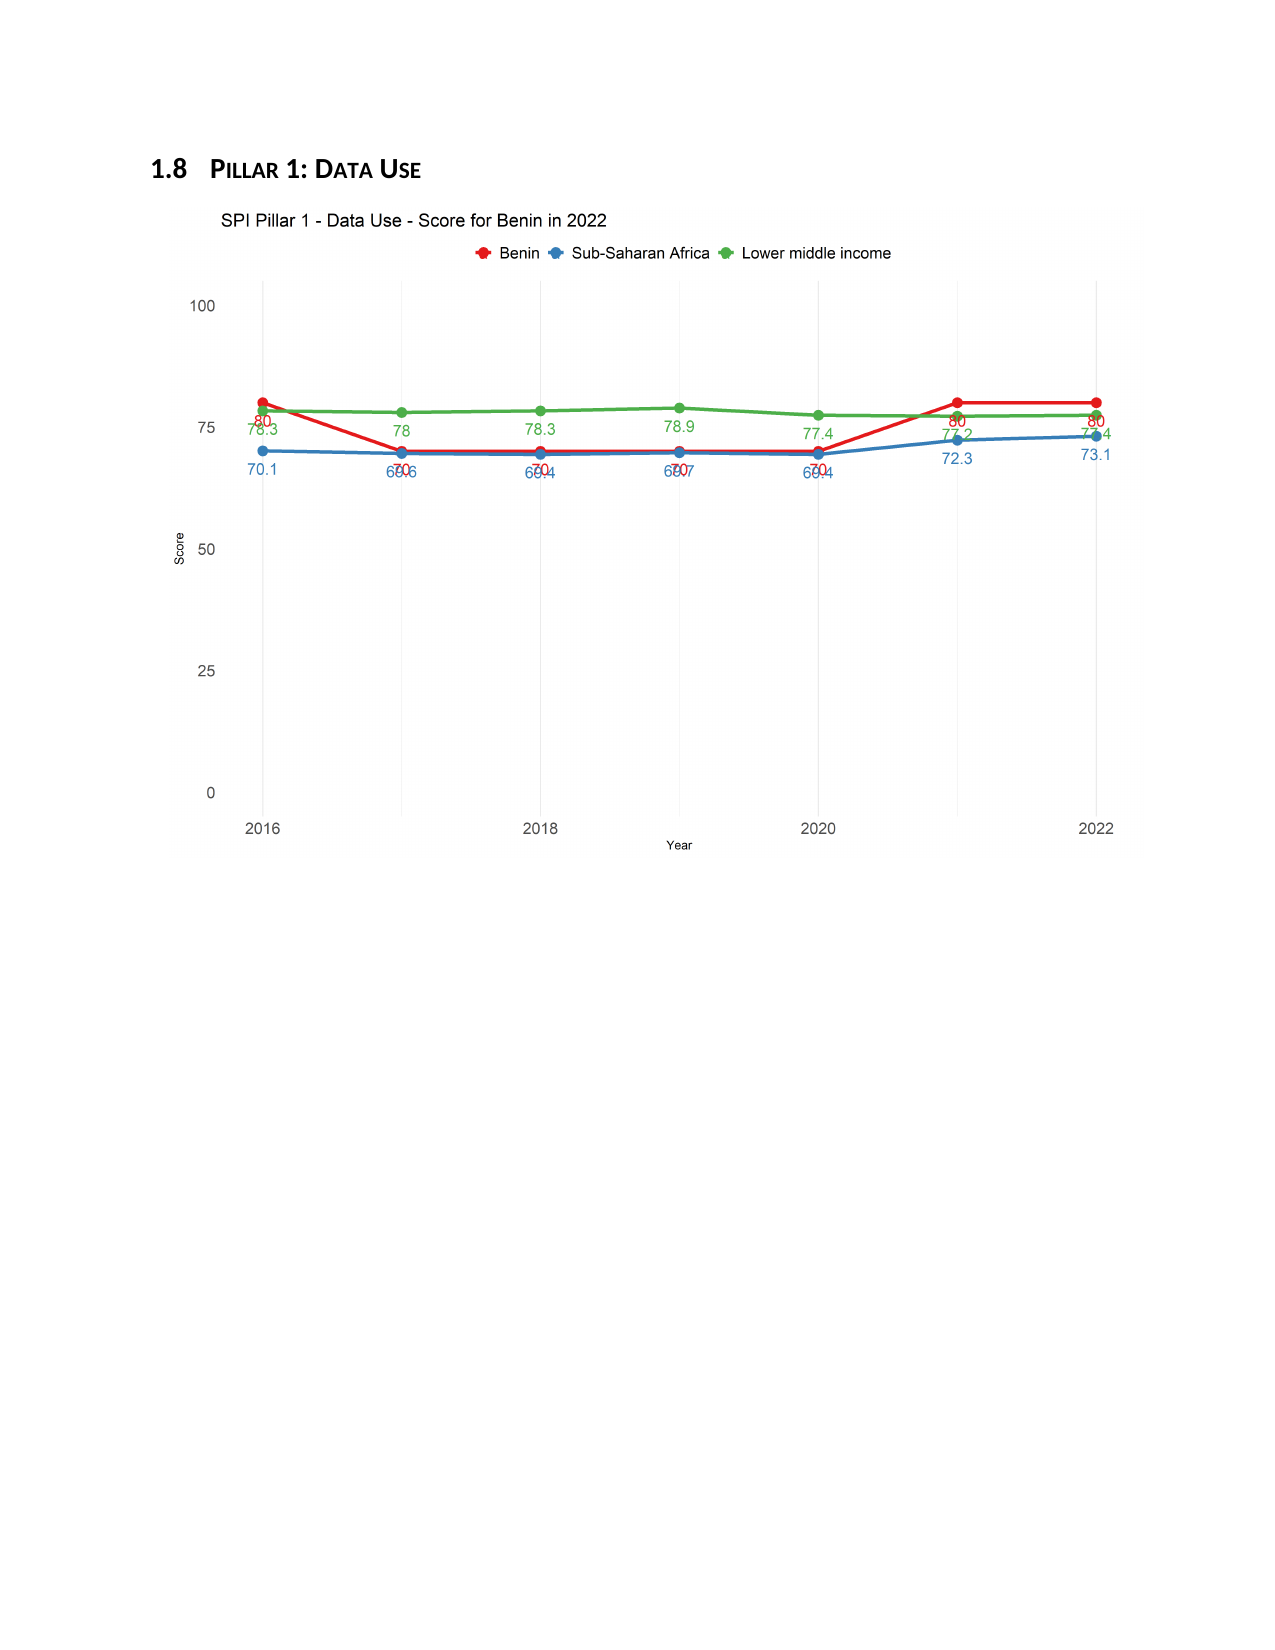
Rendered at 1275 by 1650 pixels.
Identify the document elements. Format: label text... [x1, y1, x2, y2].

subtitle Pillar 1: Data Use [150, 150, 1125, 186]
picture [168, 207, 1144, 858]
